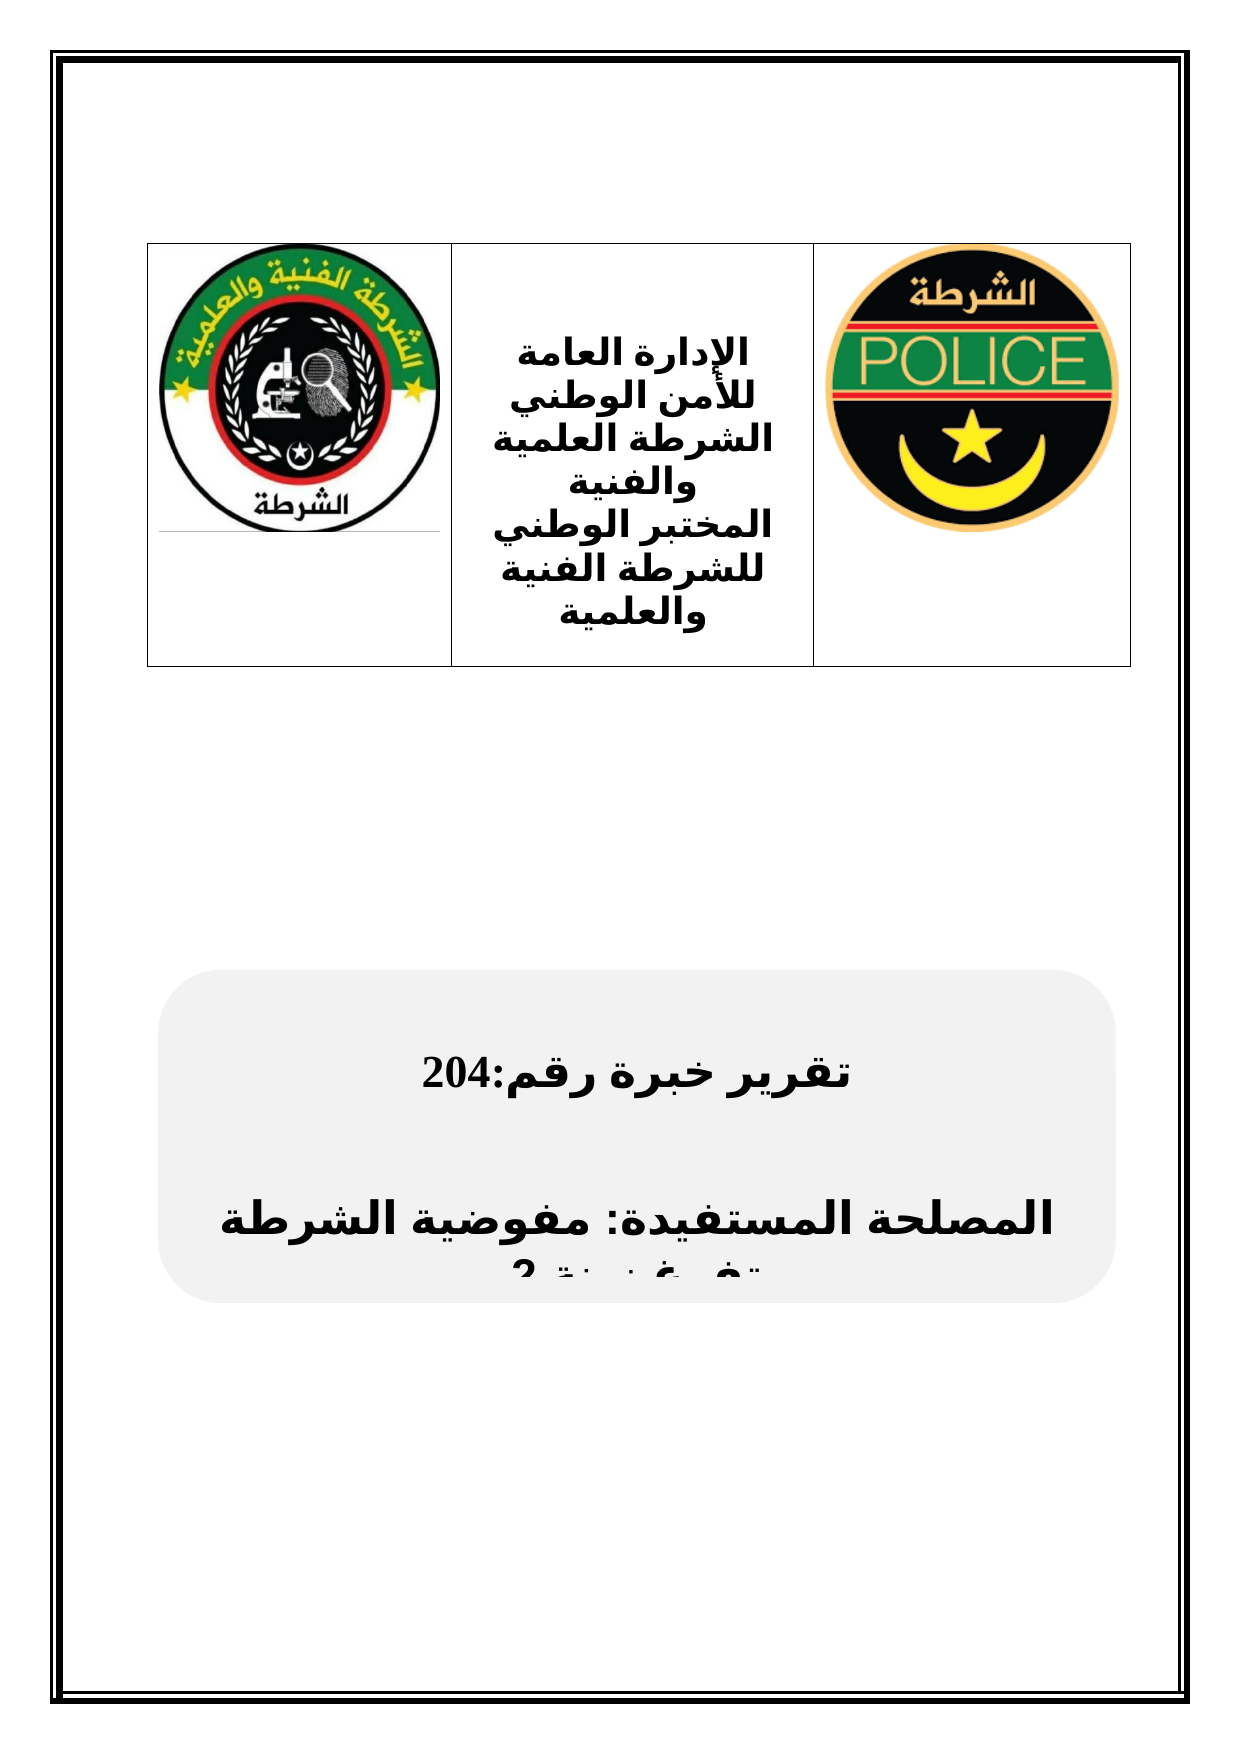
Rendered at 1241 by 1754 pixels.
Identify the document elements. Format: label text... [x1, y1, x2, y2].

table_header الإدارة العامة للأمن الوطني الشرطة العلمية والفنية المختبر الوطني للشرطة الفنية والعلمية [452, 244, 813, 666]
picture [159, 244, 440, 532]
table_header [148, 244, 451, 666]
table_header [814, 244, 1130, 666]
picture [825, 244, 1119, 532]
